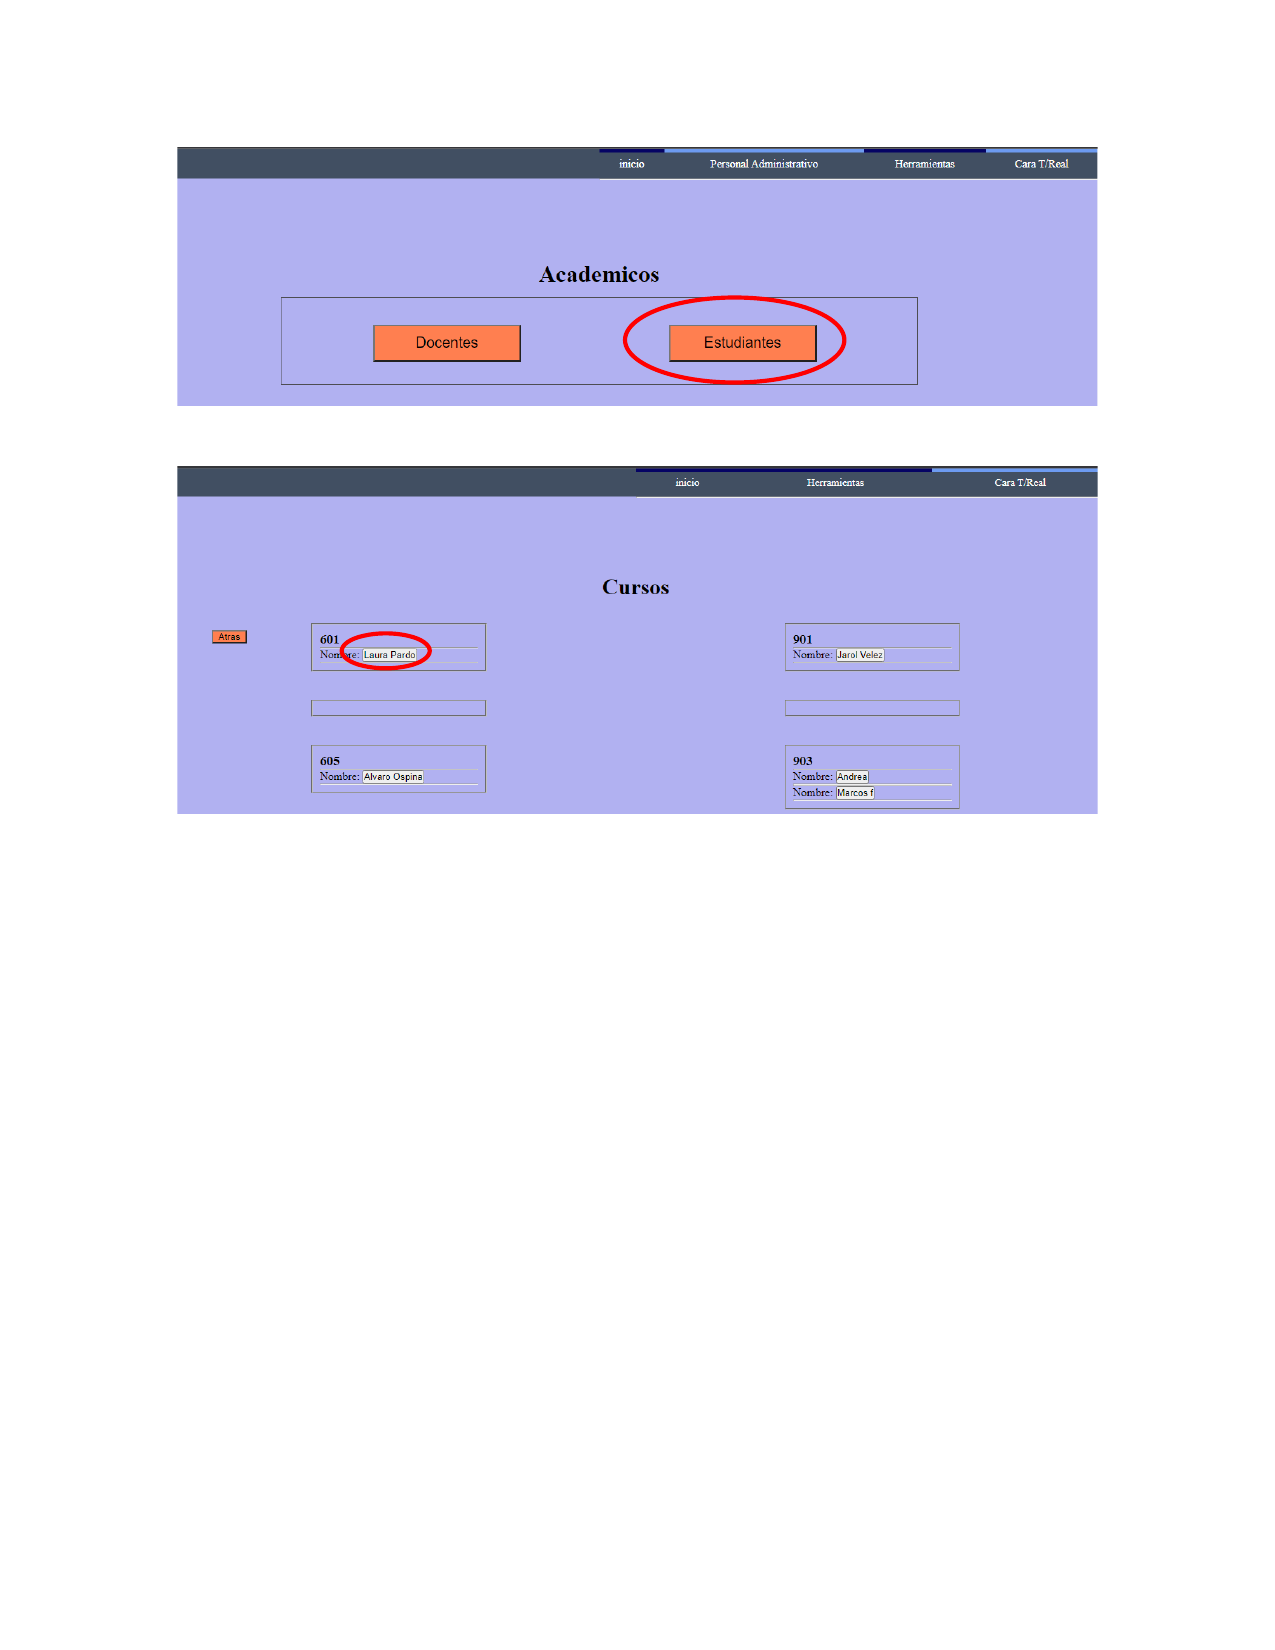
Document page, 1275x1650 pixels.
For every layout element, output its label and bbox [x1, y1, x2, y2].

picture [177, 466, 1098, 814]
picture [177, 147, 1098, 406]
